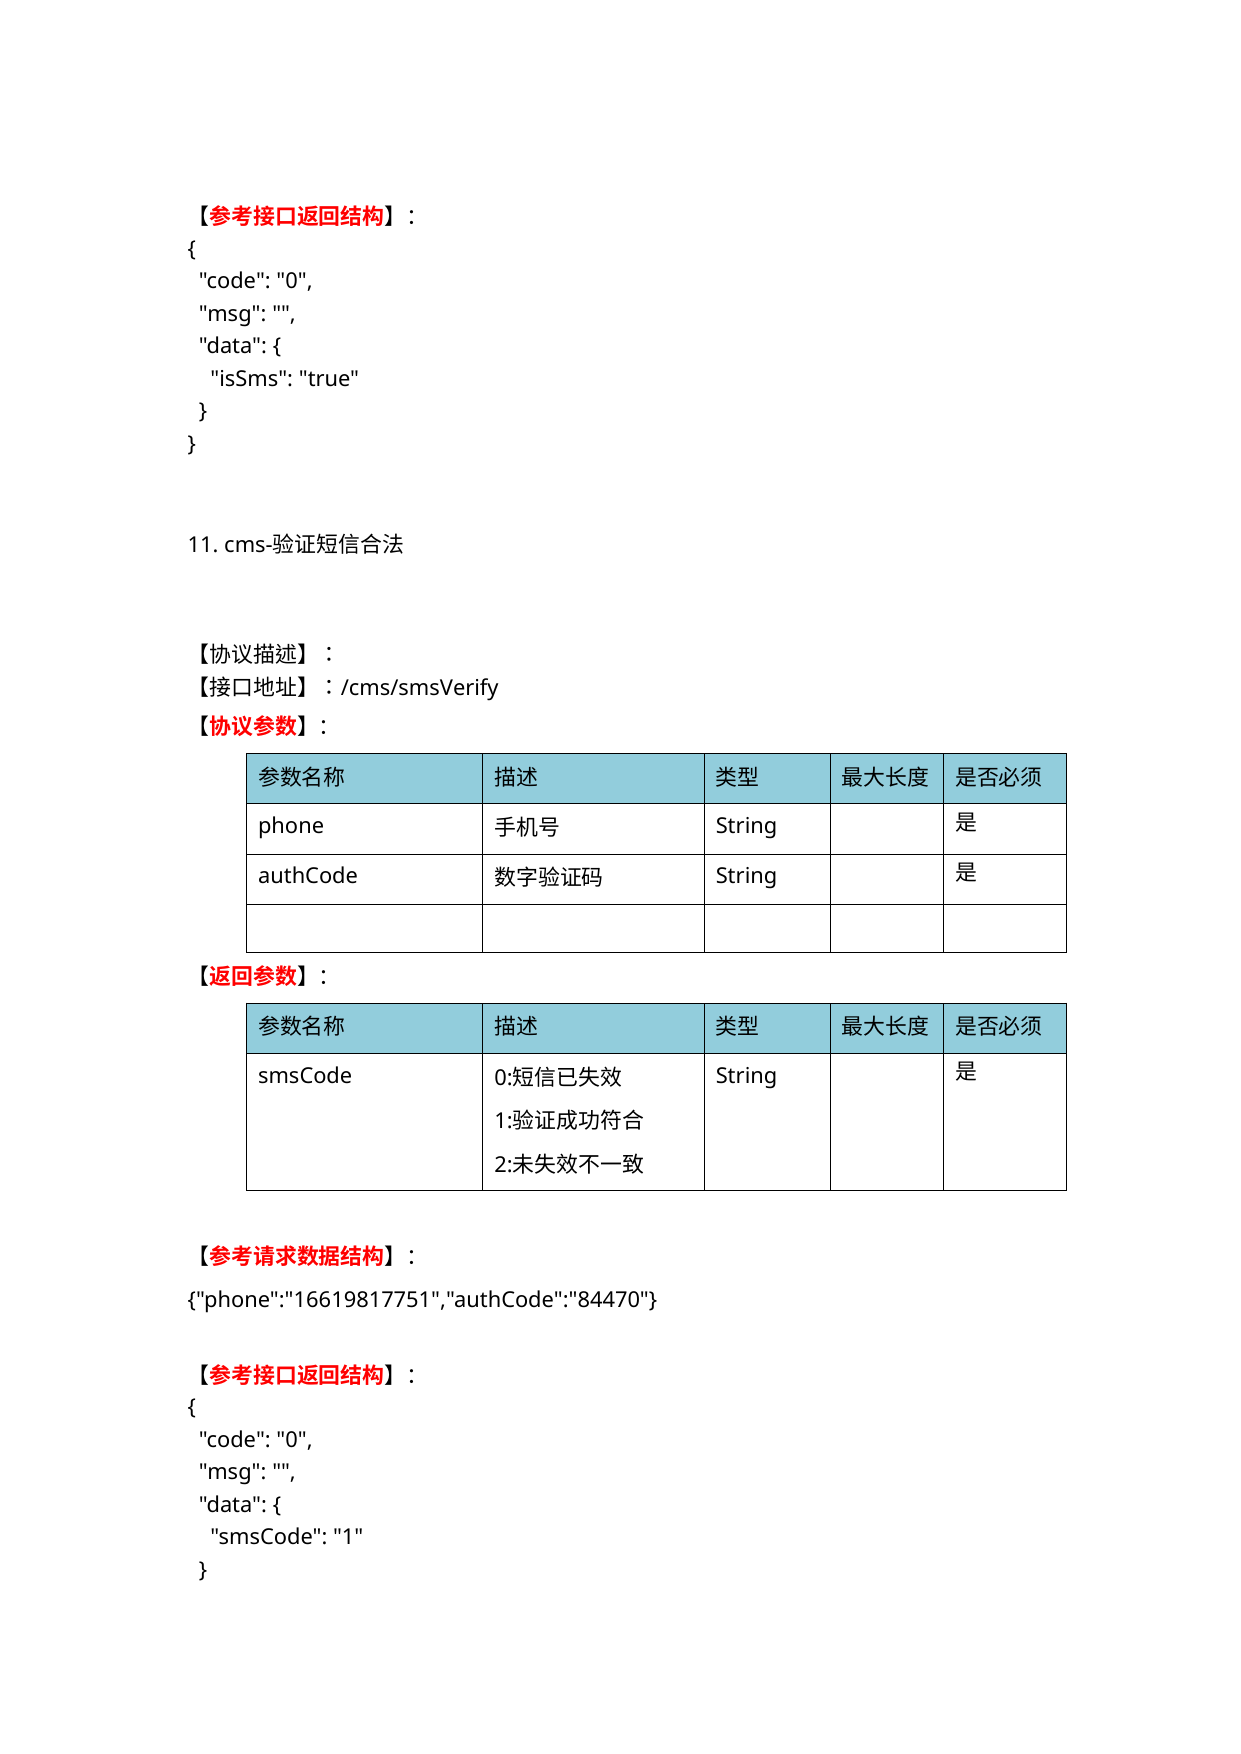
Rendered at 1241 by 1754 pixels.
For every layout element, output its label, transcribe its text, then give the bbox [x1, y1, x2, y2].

table_cell 手机号 [483, 804, 704, 853]
table_header 参数名称 [247, 1004, 482, 1053]
text {"phone":"16619817751","authCode":"84470"} [187, 1282, 1053, 1315]
table_cell 是 [944, 1054, 1066, 1190]
table_cell [831, 905, 943, 952]
table_cell 是 [944, 855, 1066, 904]
table_header 是否必须 [944, 1004, 1066, 1053]
table_header 最大长度 [831, 754, 943, 803]
text 【参考接口返回结构】： [187, 1357, 1053, 1390]
table_cell [831, 855, 943, 904]
table_cell [831, 1054, 943, 1190]
text { [187, 1390, 1053, 1422]
table_header 最大长度 [831, 1004, 943, 1053]
subtitle 11. cms-验证短信合法 [187, 527, 1053, 559]
table_cell String [705, 1054, 830, 1190]
text { [187, 231, 1053, 264]
table_header 是否必须 [944, 754, 1066, 803]
text "smsCode": "1" [187, 1520, 1053, 1552]
table_cell 0:短信已失效 1:验证成功符合 2:未失效不一致 [483, 1054, 704, 1190]
text "msg": "", [187, 296, 1053, 329]
table_cell smsCode [247, 1054, 482, 1190]
text 【返回参数】： [187, 959, 1053, 991]
table_cell phone [247, 804, 482, 853]
text 【接口地址】：/cms/smsVerify [187, 671, 1053, 703]
table_cell [483, 905, 704, 952]
table_header 参数名称 [247, 754, 482, 803]
text "msg": "", [187, 1455, 1053, 1487]
table_header 描述 [483, 1004, 704, 1053]
text "data": { [187, 1487, 1053, 1520]
text 【参考接口返回结构】： [187, 199, 1053, 231]
table_cell 数字验证码 [483, 855, 704, 904]
text "code": "0", [187, 264, 1053, 296]
text 【参考请求数据结构】： [187, 1239, 1053, 1270]
table_cell [831, 804, 943, 853]
text } [187, 394, 1053, 426]
text 【协议参数】： [187, 709, 1053, 741]
text "code": "0", [187, 1422, 1053, 1455]
text } [187, 1552, 1053, 1585]
table_header 类型 [705, 754, 830, 803]
table_cell [944, 905, 1066, 952]
table_header 类型 [705, 1004, 830, 1053]
text "data": { [187, 329, 1053, 361]
table_cell 是 [944, 804, 1066, 853]
text 【协议描述】： [187, 638, 1053, 671]
table_cell [705, 905, 830, 952]
table_cell [247, 905, 482, 952]
table_cell String [705, 804, 830, 853]
table_cell String [705, 855, 830, 904]
table_header 描述 [483, 754, 704, 803]
text } [187, 426, 1053, 459]
text "isSms": "true" [187, 361, 1053, 394]
table_cell authCode [247, 855, 482, 904]
